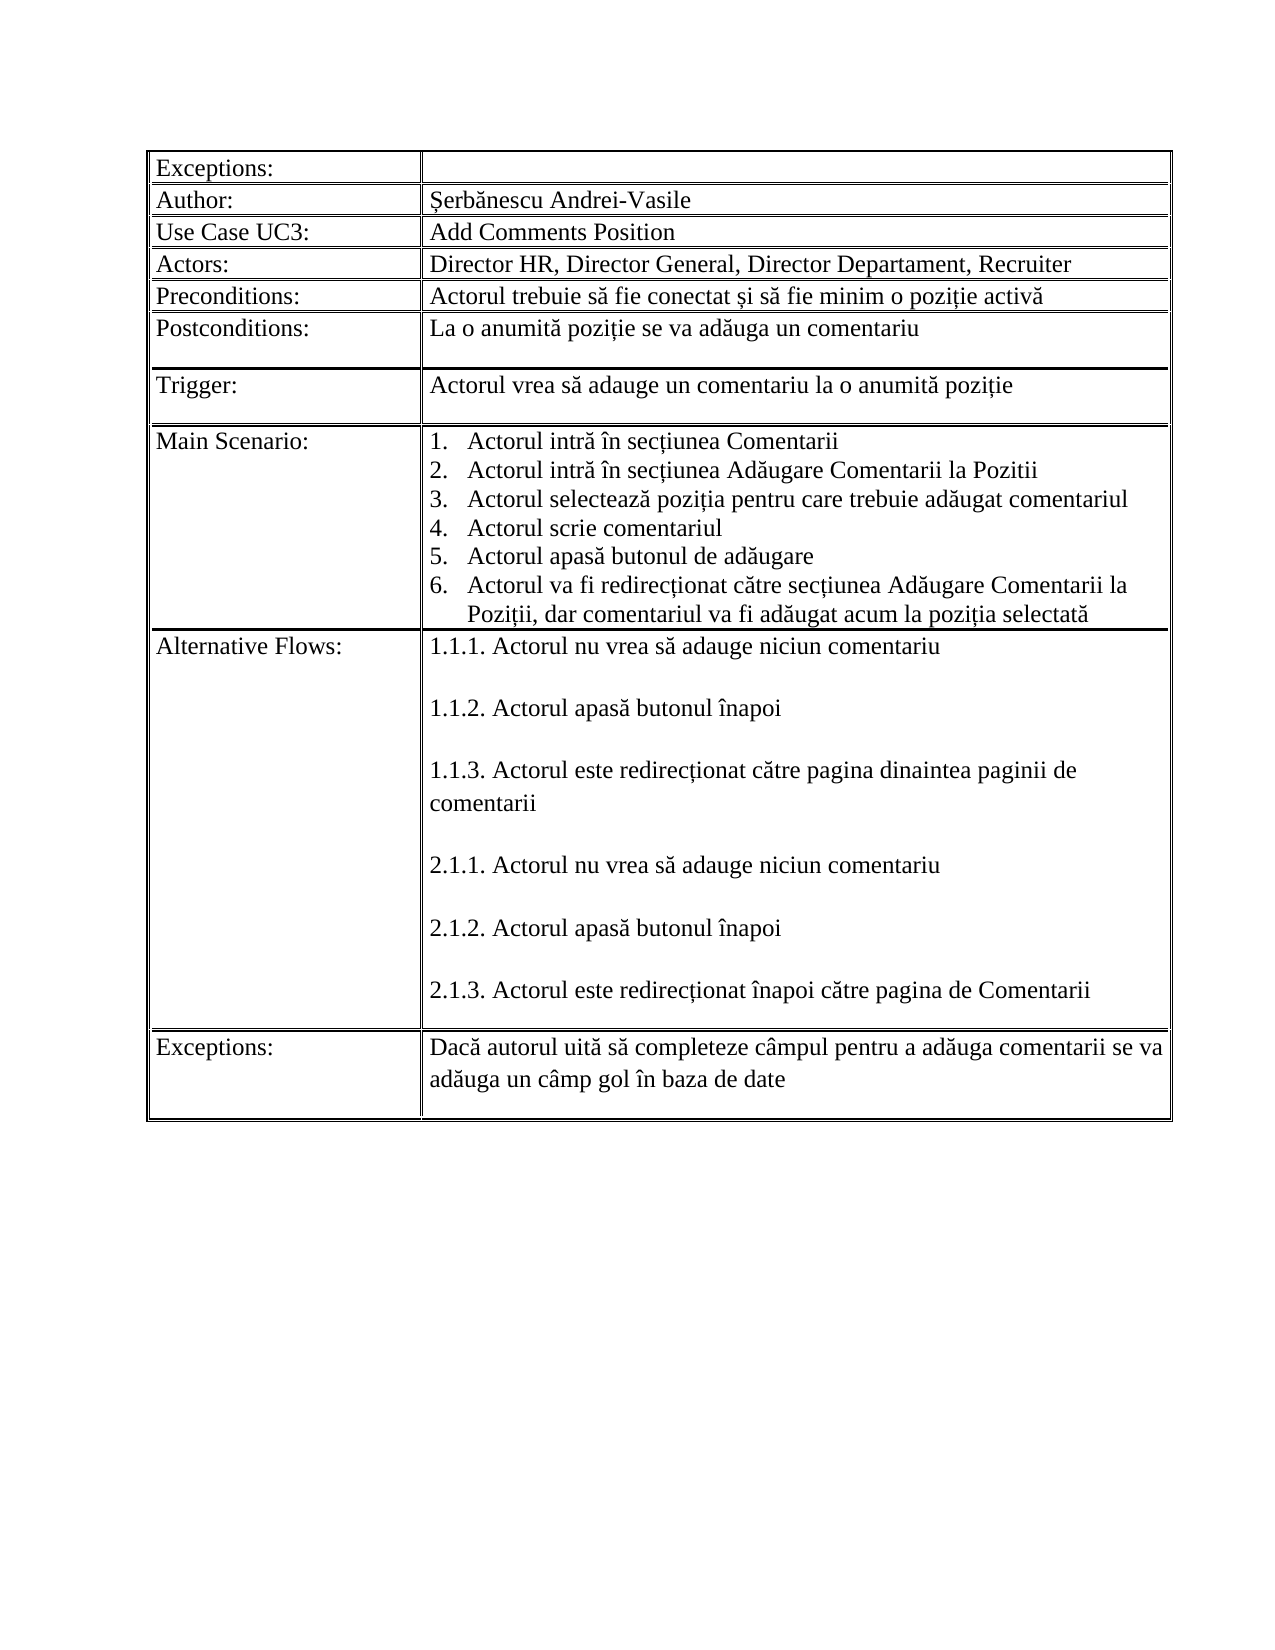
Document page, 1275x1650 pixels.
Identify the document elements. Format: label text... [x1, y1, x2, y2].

table_cell Dacă autorul uită să completeze câmpul pentru a adăuga comentarii se va adăuga un câmp gol în baza de date [421, 1028, 1171, 1118]
table_cell Actors: [150, 246, 420, 278]
table_cell Exceptions: [150, 152, 420, 182]
table_cell Actorul intră în secțiunea Comentarii Actorul intră în secțiunea Adăugare Comentarii la Pozitii Actorul selectează poziția pentru care trebuie adăugat comentariul Actorul scrie comentariul Actorul apasă butonul de adăugare Actorul va fi redirecționat către secțiunea Adăugare Comentarii la Poziții, dar comentariul va fi adăugat acum la poziția selectată [421, 423, 1171, 628]
table_cell Șerbănescu Andrei-Vasile [423, 182, 1170, 214]
table_cell Main Scenario: [148, 423, 421, 628]
table_cell Postconditions: [150, 310, 420, 367]
table_cell Preconditions: [150, 278, 420, 310]
table_cell Author: [150, 182, 420, 214]
table_cell Alternative Flows: [150, 628, 420, 1028]
table_cell Actorul trebuie să fie conectat și să fie minim o poziție activă [423, 278, 1170, 310]
table_cell Trigger: [150, 367, 420, 423]
table_cell [423, 152, 1170, 182]
table_cell Director HR, Director General, Director Departament, Recruiter [423, 246, 1170, 278]
table_cell La o anumită poziție se va adăuga un comentariu [423, 310, 1170, 367]
table_cell 1.1.1. Actorul nu vrea să adauge niciun comentariu 1.1.2. Actorul apasă butonul înapoi 1.1.3. Actorul este redirecționat către pagina dinaintea paginii de comentarii 2.1.1. Actorul nu vrea să adauge niciun comentariu 2.1.2. Actorul apasă butonul înapoi 2.1.3. Actorul este redirecționat înapoi către pagina de Comentarii [423, 628, 1170, 1028]
table_cell Exceptions: [148, 1028, 421, 1118]
table_cell Actorul vrea să adauge un comentariu la o anumită poziție [423, 367, 1170, 423]
table_cell Use Case UC3: [150, 214, 420, 246]
table_cell Add Comments Position [423, 214, 1170, 246]
